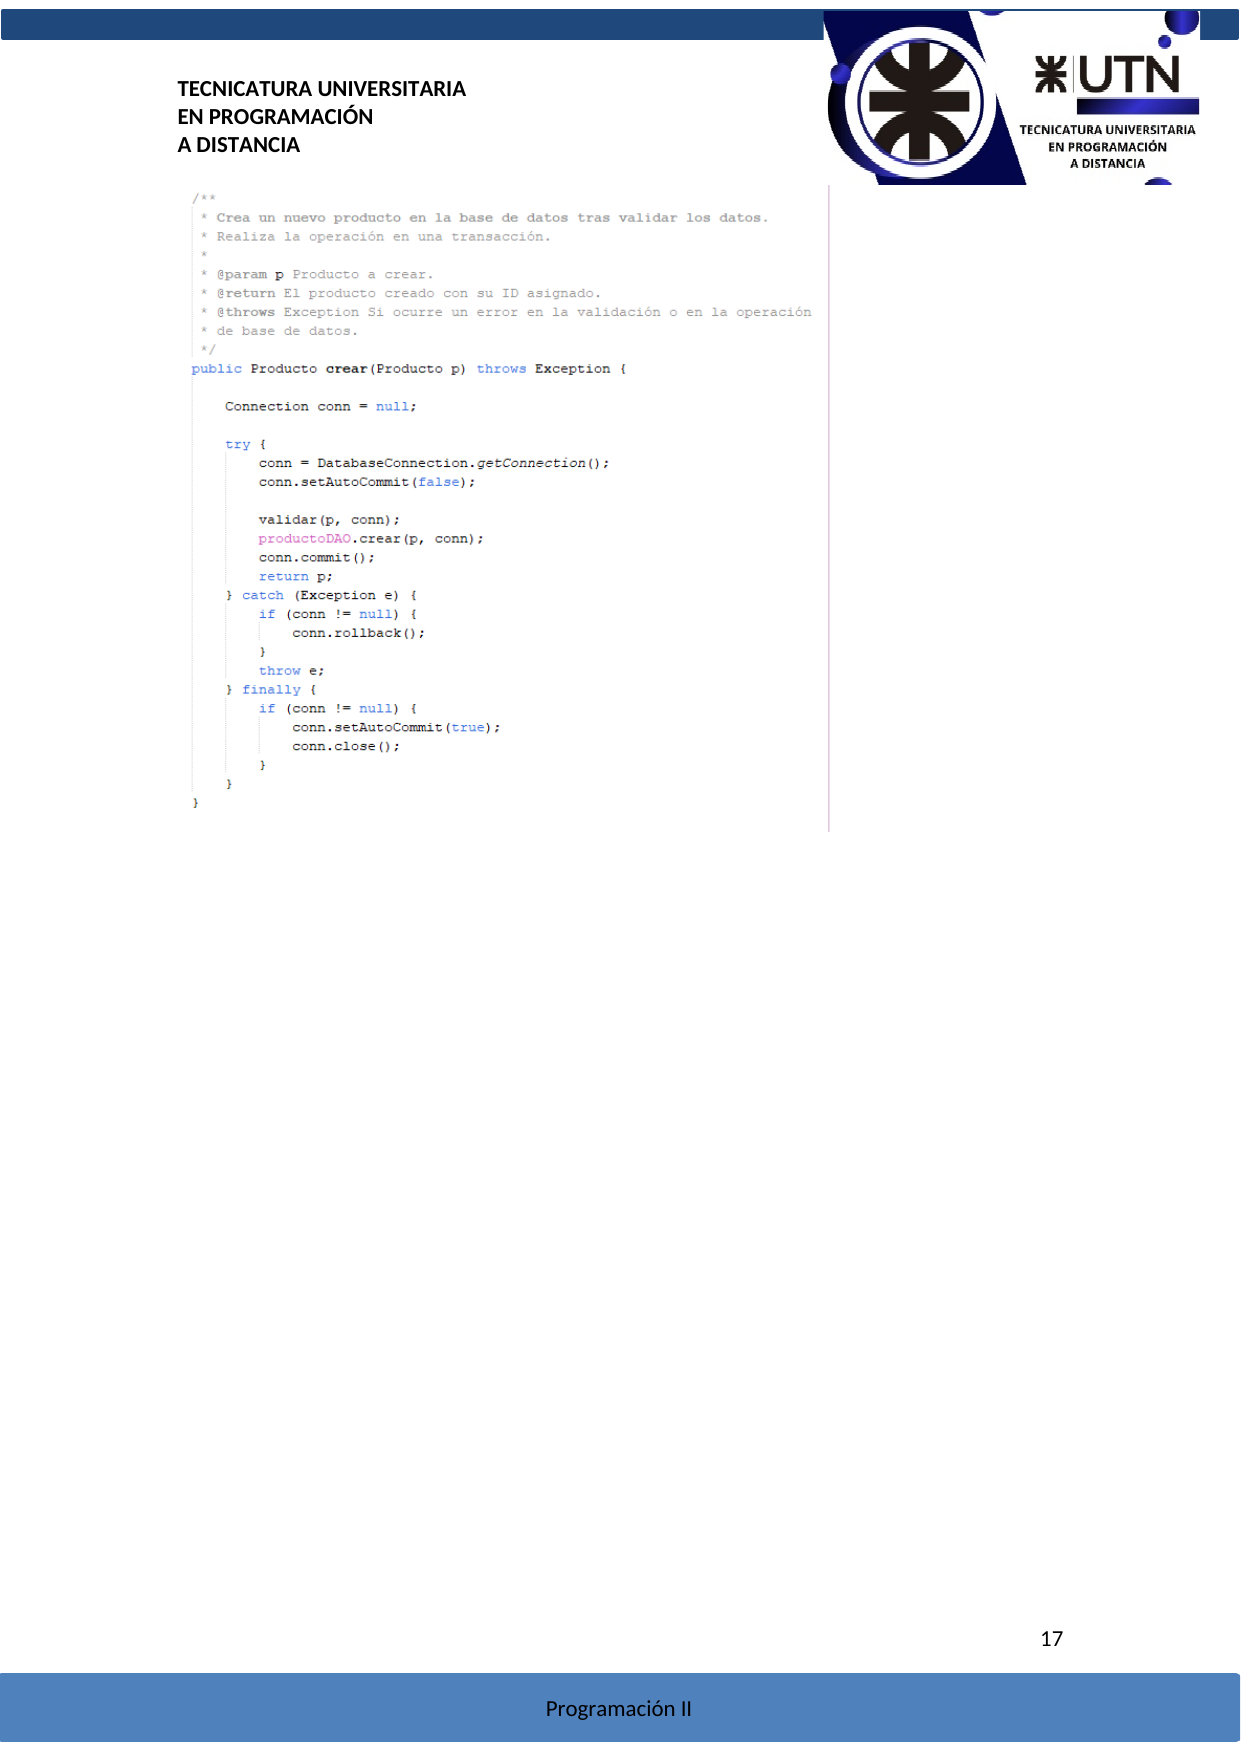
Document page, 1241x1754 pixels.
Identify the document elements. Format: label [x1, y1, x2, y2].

picture [177, 11, 1200, 832]
